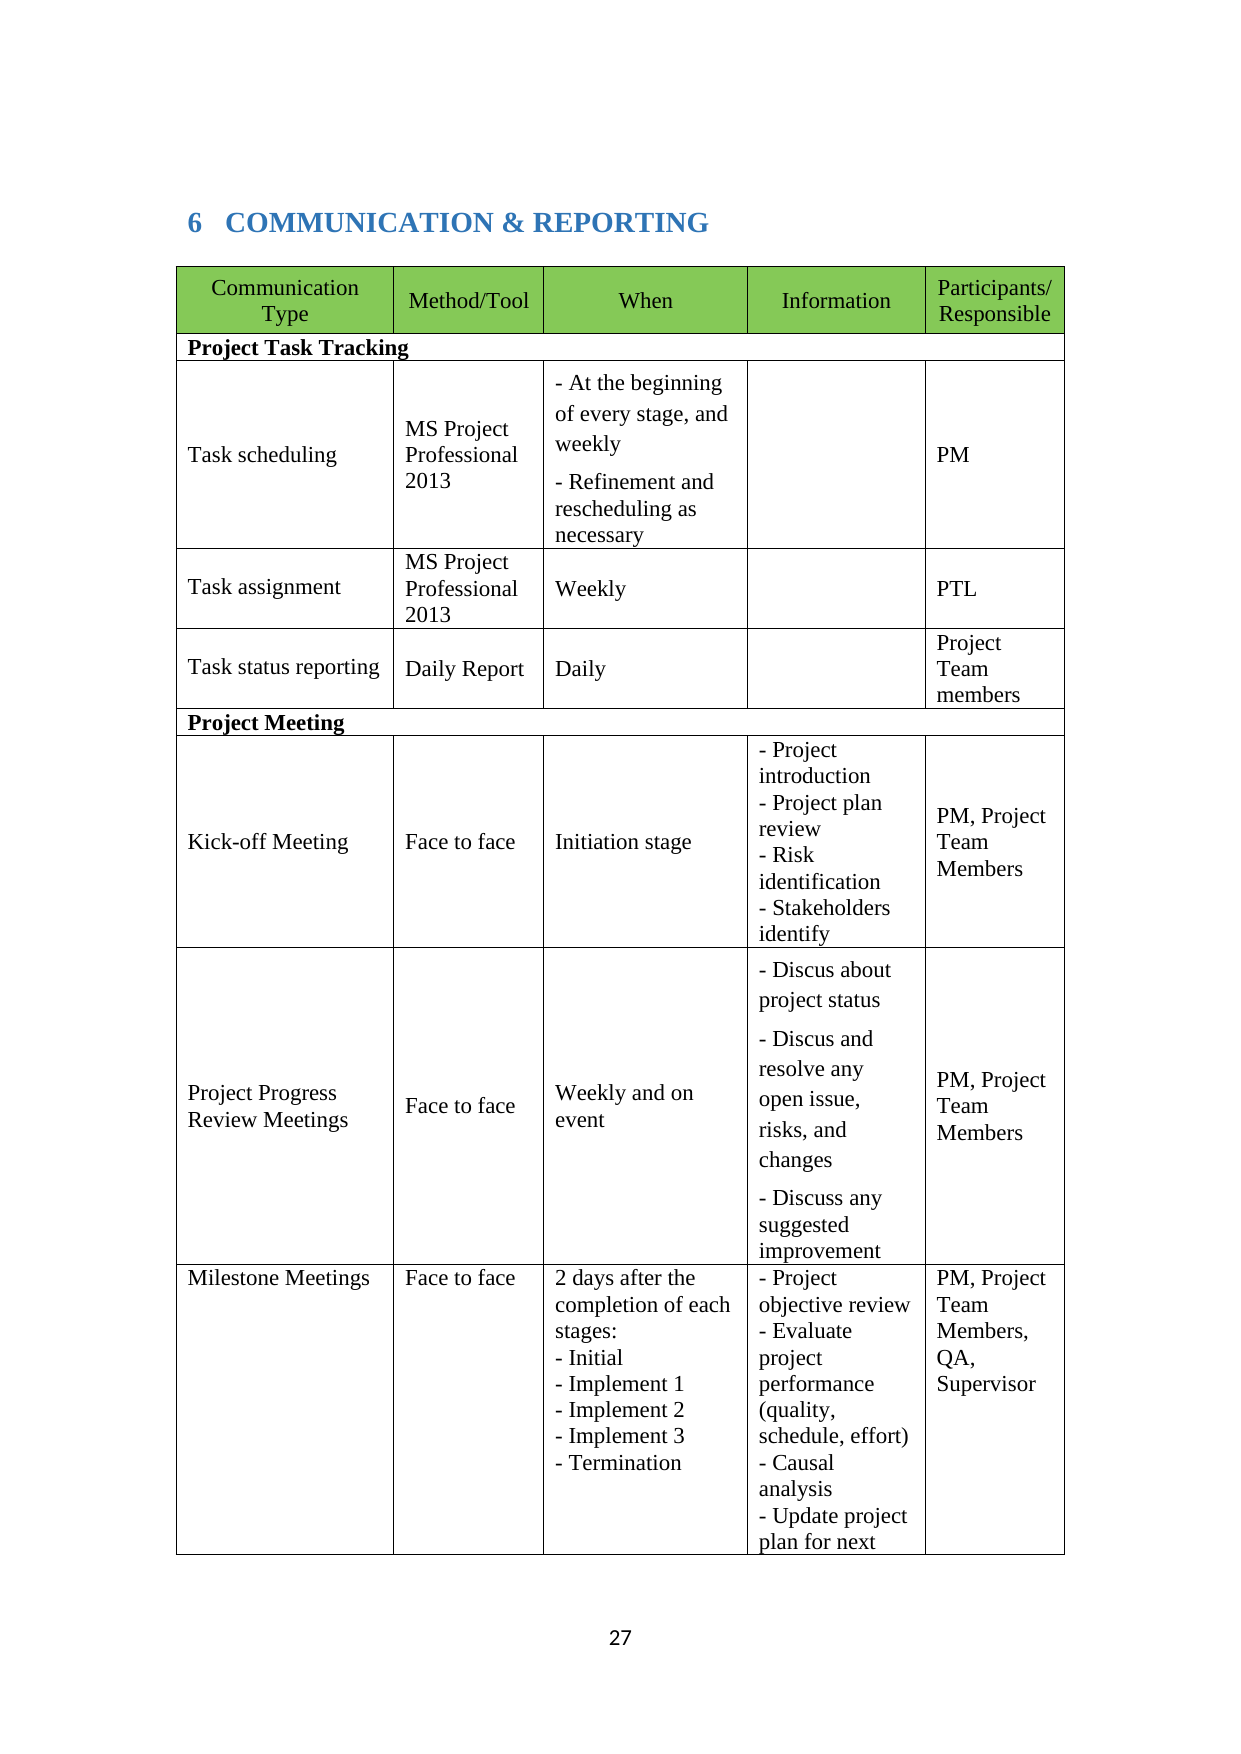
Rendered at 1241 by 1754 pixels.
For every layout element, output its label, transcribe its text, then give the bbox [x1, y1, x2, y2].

table_header Method/Tool [394, 267, 543, 333]
table_cell Face to face [394, 736, 543, 947]
table_cell Face to face [394, 948, 543, 1263]
table_cell [748, 549, 925, 627]
table_cell PTL [926, 549, 1064, 627]
table_cell Milestone Meetings [177, 1265, 393, 1554]
table_cell PM, Project Team Members [926, 736, 1064, 947]
table_cell Initiation stage [544, 736, 747, 947]
table_cell Project Progress Review Meetings [177, 948, 393, 1263]
table_cell Weekly [544, 549, 747, 627]
table_cell PM, Project Team Members [926, 948, 1064, 1263]
table_header Information [748, 267, 925, 333]
table_cell MS Project Professional 2013 [394, 361, 543, 547]
table_cell Daily [544, 629, 747, 708]
table_cell PM [926, 361, 1064, 547]
table_cell MS Project Professional 2013 [394, 549, 543, 627]
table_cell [544, 1265, 747, 1554]
table_cell Project Meeting [177, 709, 1064, 735]
table_cell Daily Report [394, 629, 543, 708]
table_cell Weekly and on event [544, 948, 747, 1263]
table_cell - At the beginning of every stage, and weekly - Refinement and rescheduling as necessary [544, 361, 747, 547]
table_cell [748, 1265, 925, 1554]
subtitle COMMUNICATION & REPORTING [187, 205, 1053, 238]
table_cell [926, 1265, 1064, 1554]
table_cell Kick-off Meeting [177, 736, 393, 947]
table_header When [544, 267, 747, 333]
table_cell Task status reporting [177, 629, 393, 708]
table_cell Task scheduling [177, 361, 393, 547]
table_cell Project Team members [926, 629, 1064, 708]
table_cell Project Task Tracking [177, 334, 1064, 360]
table_cell [748, 629, 925, 708]
table_header Communication Type [177, 267, 393, 333]
table_cell - Discus about project status - Discus and resolve any open issue, risks, and changes - Discuss any suggested improvement [748, 948, 925, 1263]
table_cell - Project introduction - Project plan review - Risk identification - Stakeholders identify [748, 736, 925, 947]
table_cell Face to face [394, 1265, 543, 1554]
table_header Participants/ Responsible [926, 267, 1064, 333]
table_cell [748, 361, 925, 547]
table_cell Task assignment [177, 549, 393, 627]
